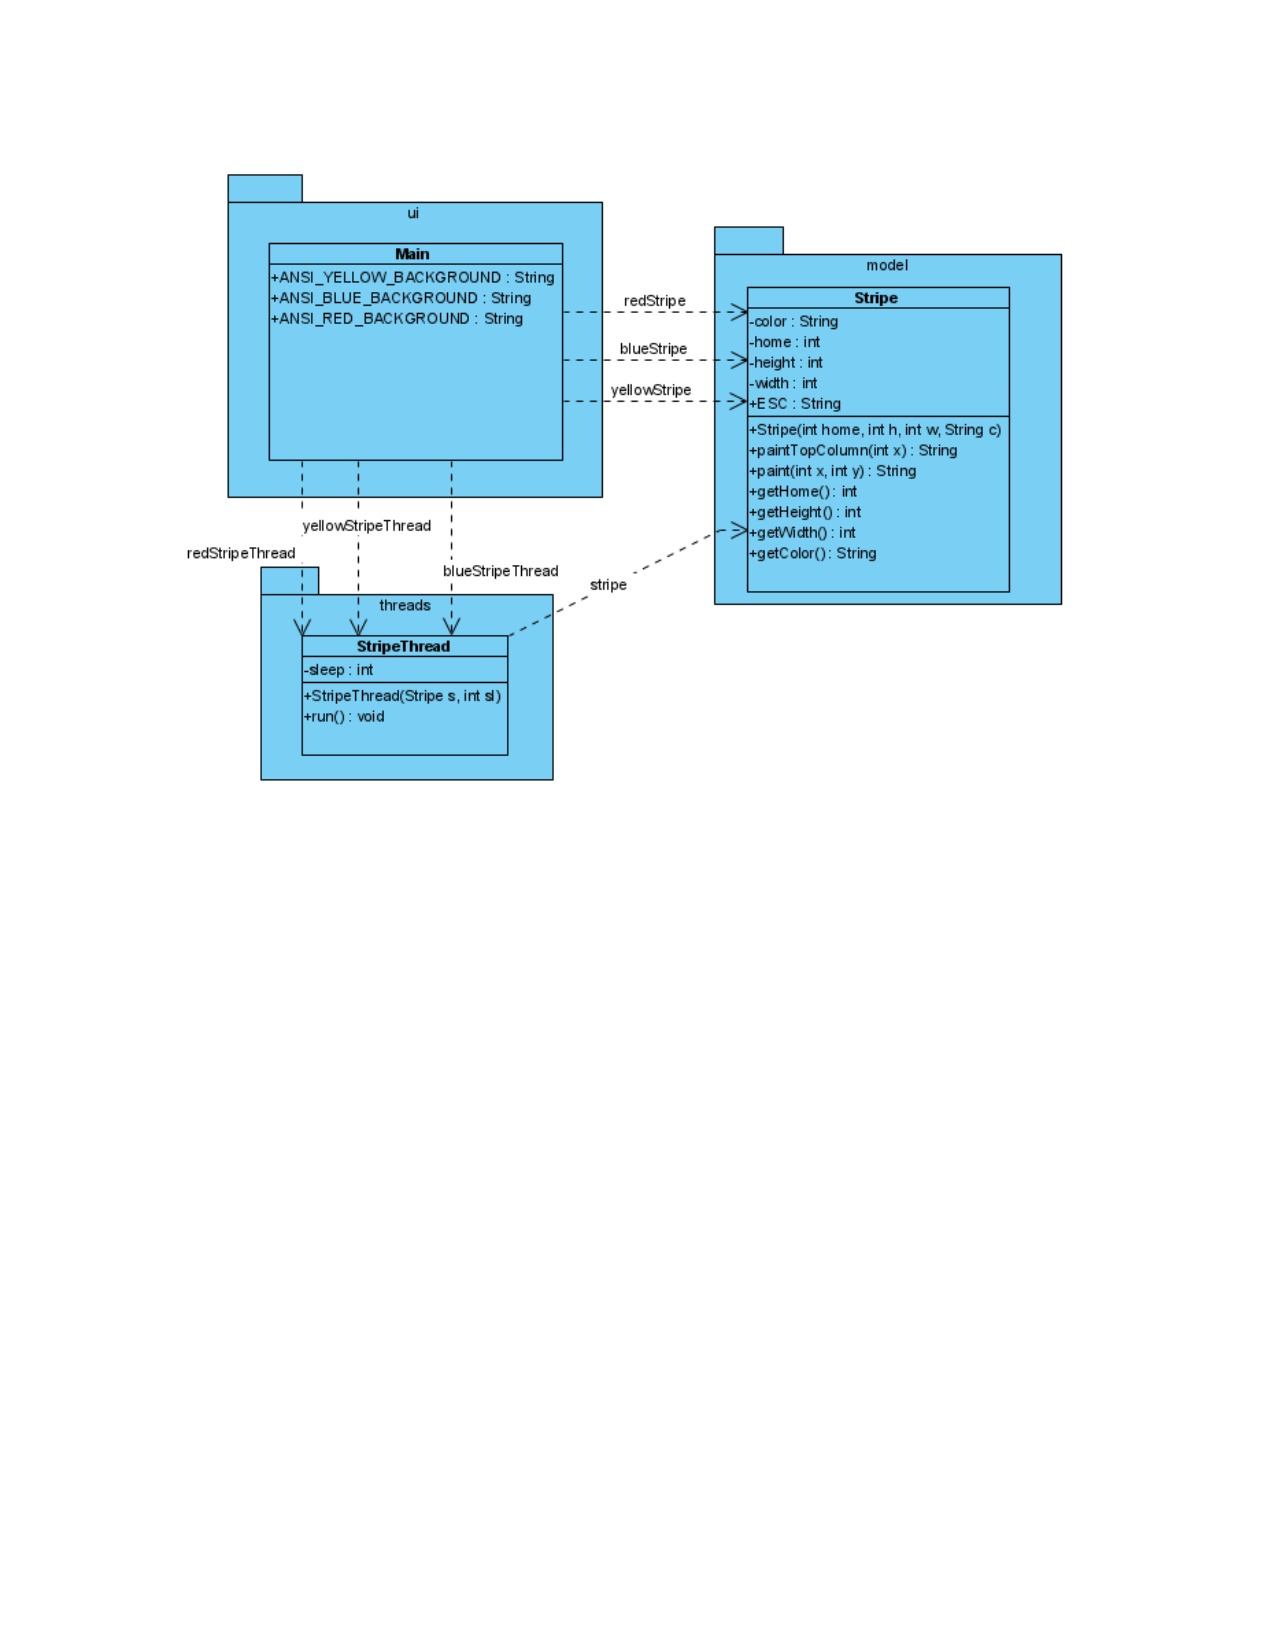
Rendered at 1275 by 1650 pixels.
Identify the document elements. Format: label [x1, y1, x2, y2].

picture [177, 147, 1098, 826]
